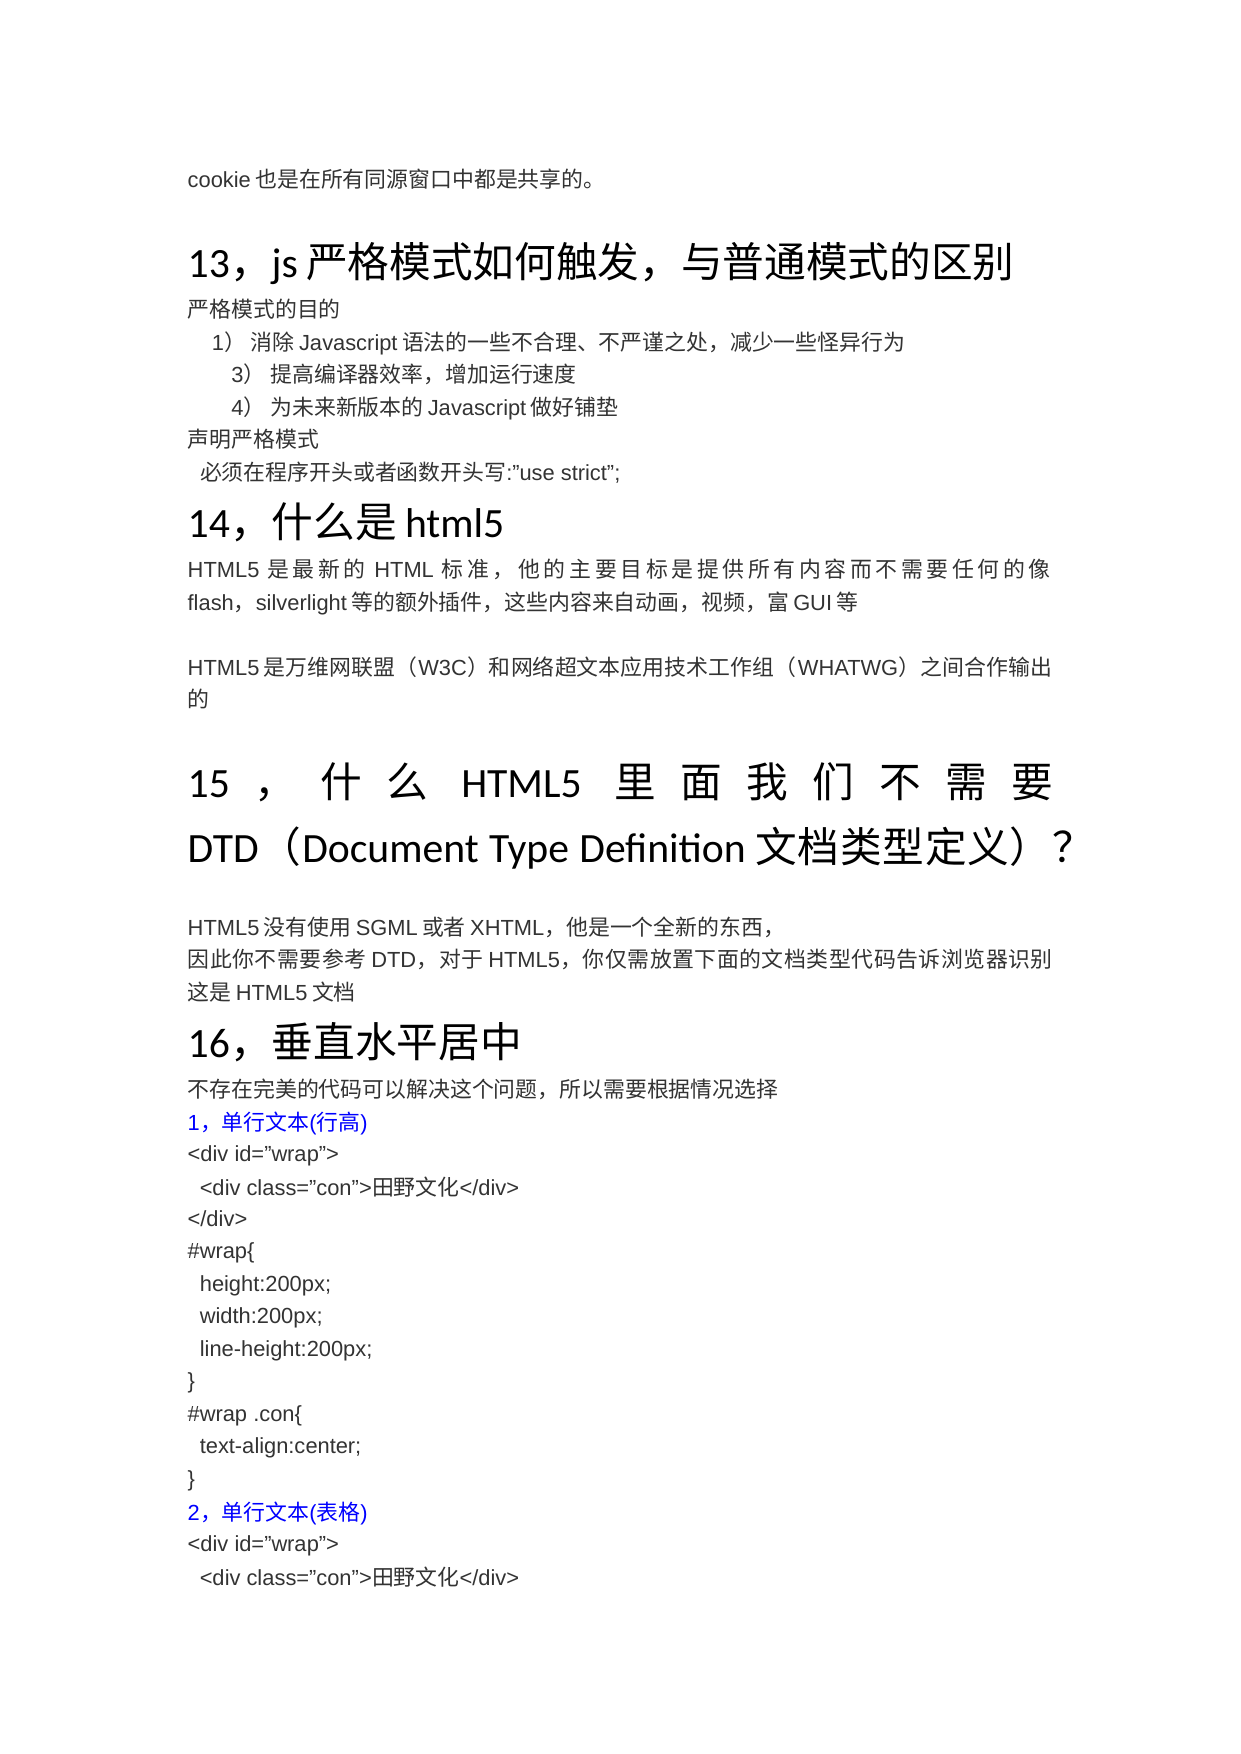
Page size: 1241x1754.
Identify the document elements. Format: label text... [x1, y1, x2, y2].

list height:200px; [187, 1267, 1053, 1299]
list 3） 提高编译器效率，增加运行速度 [187, 357, 1053, 389]
list 2，单行文本(表格) [187, 1494, 1053, 1527]
text 13，js严格模式如何触发，与普通模式的区别 [187, 227, 1053, 292]
text 15，什么HTML5里面我们不需要DTD（Document Type Definition文档类型定义）？ [187, 747, 1053, 909]
list 因此你不需要参考DTD，对于HTML5，你仅需放置下面的文档类型代码告诉浏览器识别这是HTML5文档 [187, 942, 1053, 1007]
list line-height:200px; [187, 1332, 1053, 1364]
list <div id=”wrap”> [187, 1137, 1053, 1169]
list <div class=”con”>田野文化</div> [187, 1559, 1053, 1592]
list 1） 消除Javascript语法的一些不合理、不严谨之处，减少一些怪异行为 [187, 324, 1053, 357]
list 声明严格模式 [187, 422, 1053, 454]
list </div> [187, 1202, 1053, 1234]
list text-align:center; [187, 1429, 1053, 1462]
list 必须在程序开头或者函数开头写:”use strict”; [187, 454, 1053, 487]
list 严格模式的目的 [187, 292, 1053, 324]
list <div class=”con”>田野文化</div> [187, 1169, 1053, 1202]
list #wrap .con{ [187, 1397, 1053, 1429]
text 16，垂直水平居中 [187, 1007, 1053, 1072]
list 4） 为未来新版本的Javascript做好铺垫 [187, 389, 1053, 422]
list HTML5是最新的HTML标准，他的主要目标是提供所有内容而不需要任何的像flash，silverlight等的额外插件，这些内容来自动画，视频，富GUI等 [187, 552, 1053, 617]
list HTML5没有使用SGML或者XHTML，他是一个全新的东西， [187, 909, 1053, 942]
list 不存在完美的代码可以解决这个问题，所以需要根据情况选择 [187, 1072, 1053, 1104]
list cookie也是在所有同源窗口中都是共享的。 [187, 162, 1053, 194]
list <div id=”wrap”> [187, 1527, 1053, 1559]
text 14，什么是html5 [187, 487, 1053, 552]
list #wrap{ [187, 1234, 1053, 1267]
list } [187, 1364, 1053, 1397]
list 1，单行文本(行高) [187, 1104, 1053, 1137]
list width:200px; [187, 1299, 1053, 1332]
list HTML5是万维网联盟（W3C）和网络超文本应用技术工作组（WHATWG）之间合作输出的 [187, 649, 1053, 714]
list } [187, 1462, 1053, 1494]
